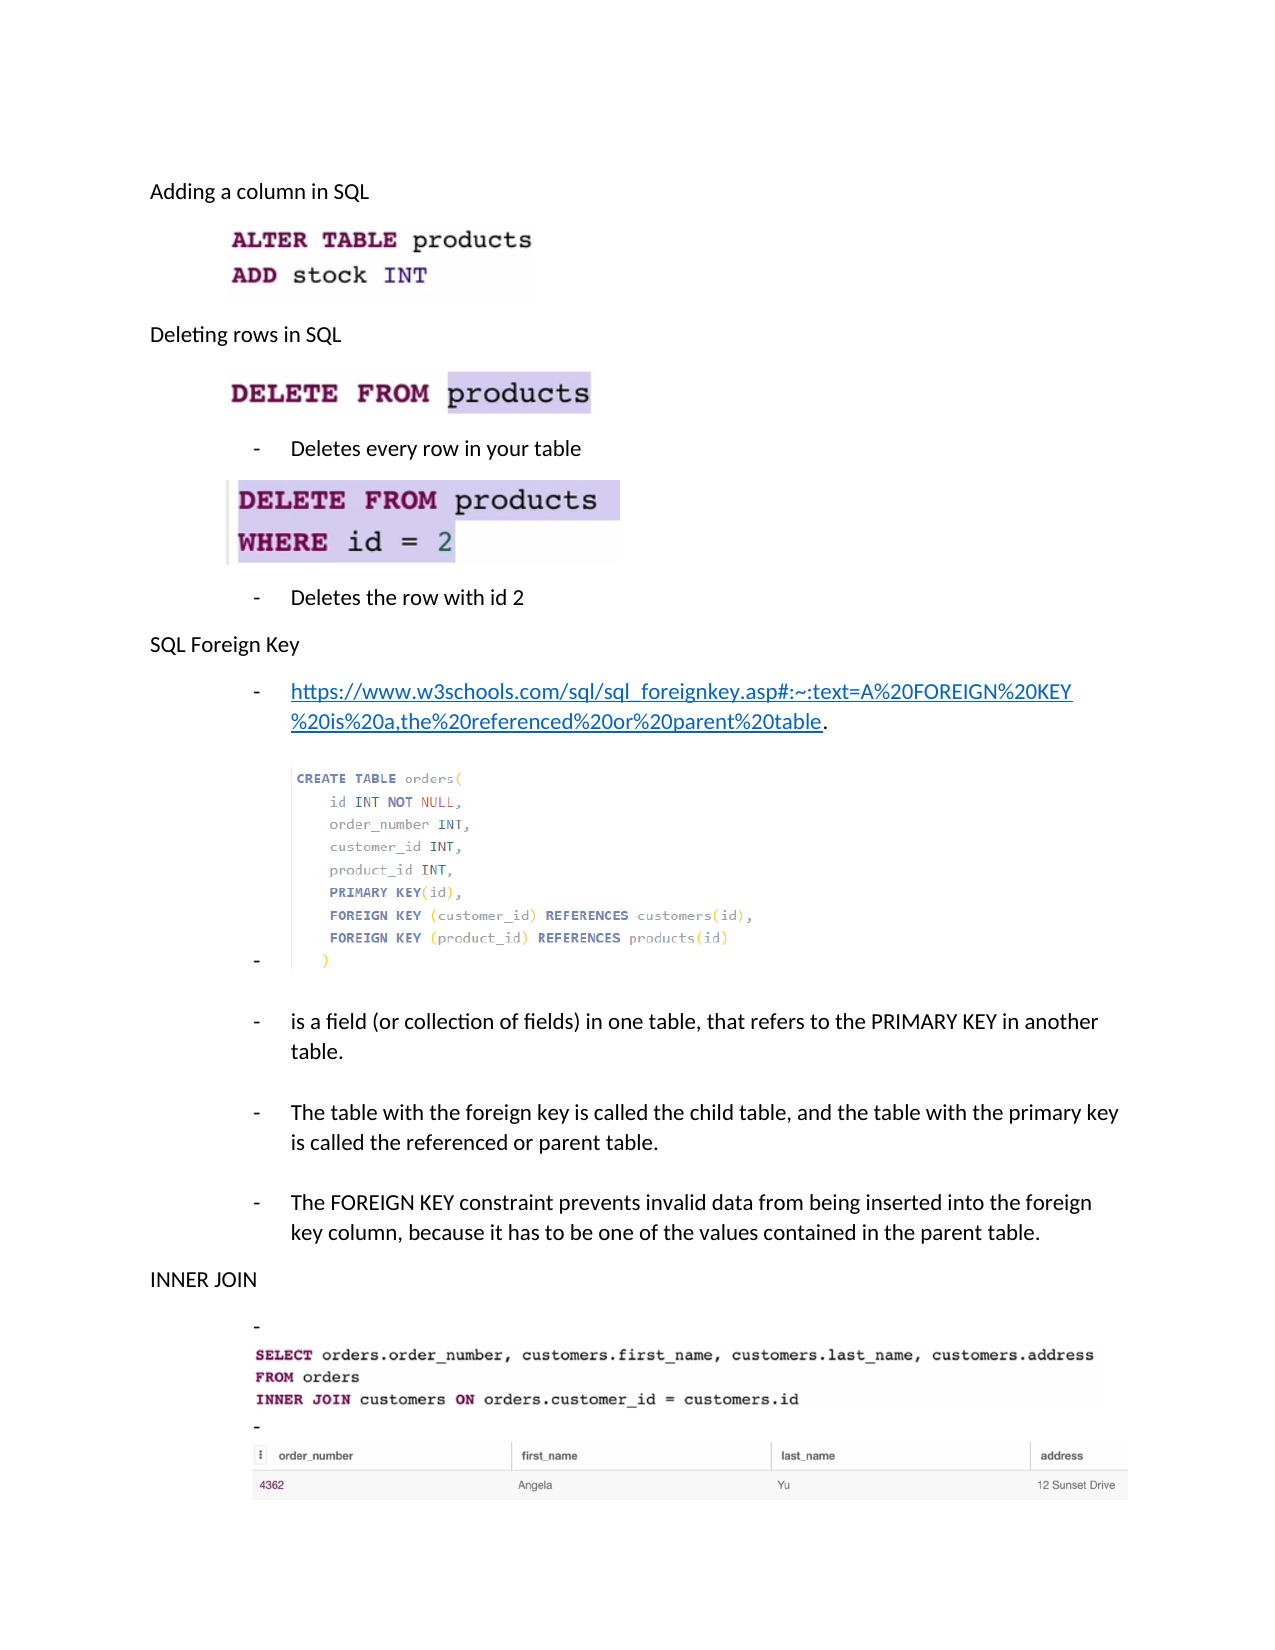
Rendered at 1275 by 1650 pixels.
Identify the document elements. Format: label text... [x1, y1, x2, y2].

picture [253, 1442, 1129, 1500]
text Adding a column in SQL [150, 177, 1125, 205]
text INNER JOIN [150, 1265, 1125, 1293]
picture [225, 367, 597, 415]
picture [225, 224, 533, 302]
picture [225, 480, 620, 565]
text SQL Foreign Key [150, 630, 1125, 658]
list https://www.w3schools.com/sql/sql_foreignkey.asp#:~:text=A%20FOREIGN%20KEY%20is%20a,the%20referenced%20or%20parent%20table. [253, 677, 1125, 735]
list Deletes the row with id 2 [253, 583, 1125, 611]
list The table with the foreign key is called the child table, and the table with the primary key is called the referenced or parent table. [253, 1098, 1125, 1156]
picture [290, 767, 753, 969]
text Deleting rows in SQL [150, 320, 1125, 348]
list is a field (or collection of fields) in one table, that refers to the PRIMARY KEY in another table. [253, 1007, 1125, 1065]
list Deletes every row in your table [253, 434, 1125, 462]
list The FOREIGN KEY constraint prevents invalid data from being inserted into the foreign key column, because it has to be one of the values contained in the parent table. [253, 1188, 1125, 1246]
picture [253, 1342, 1104, 1410]
